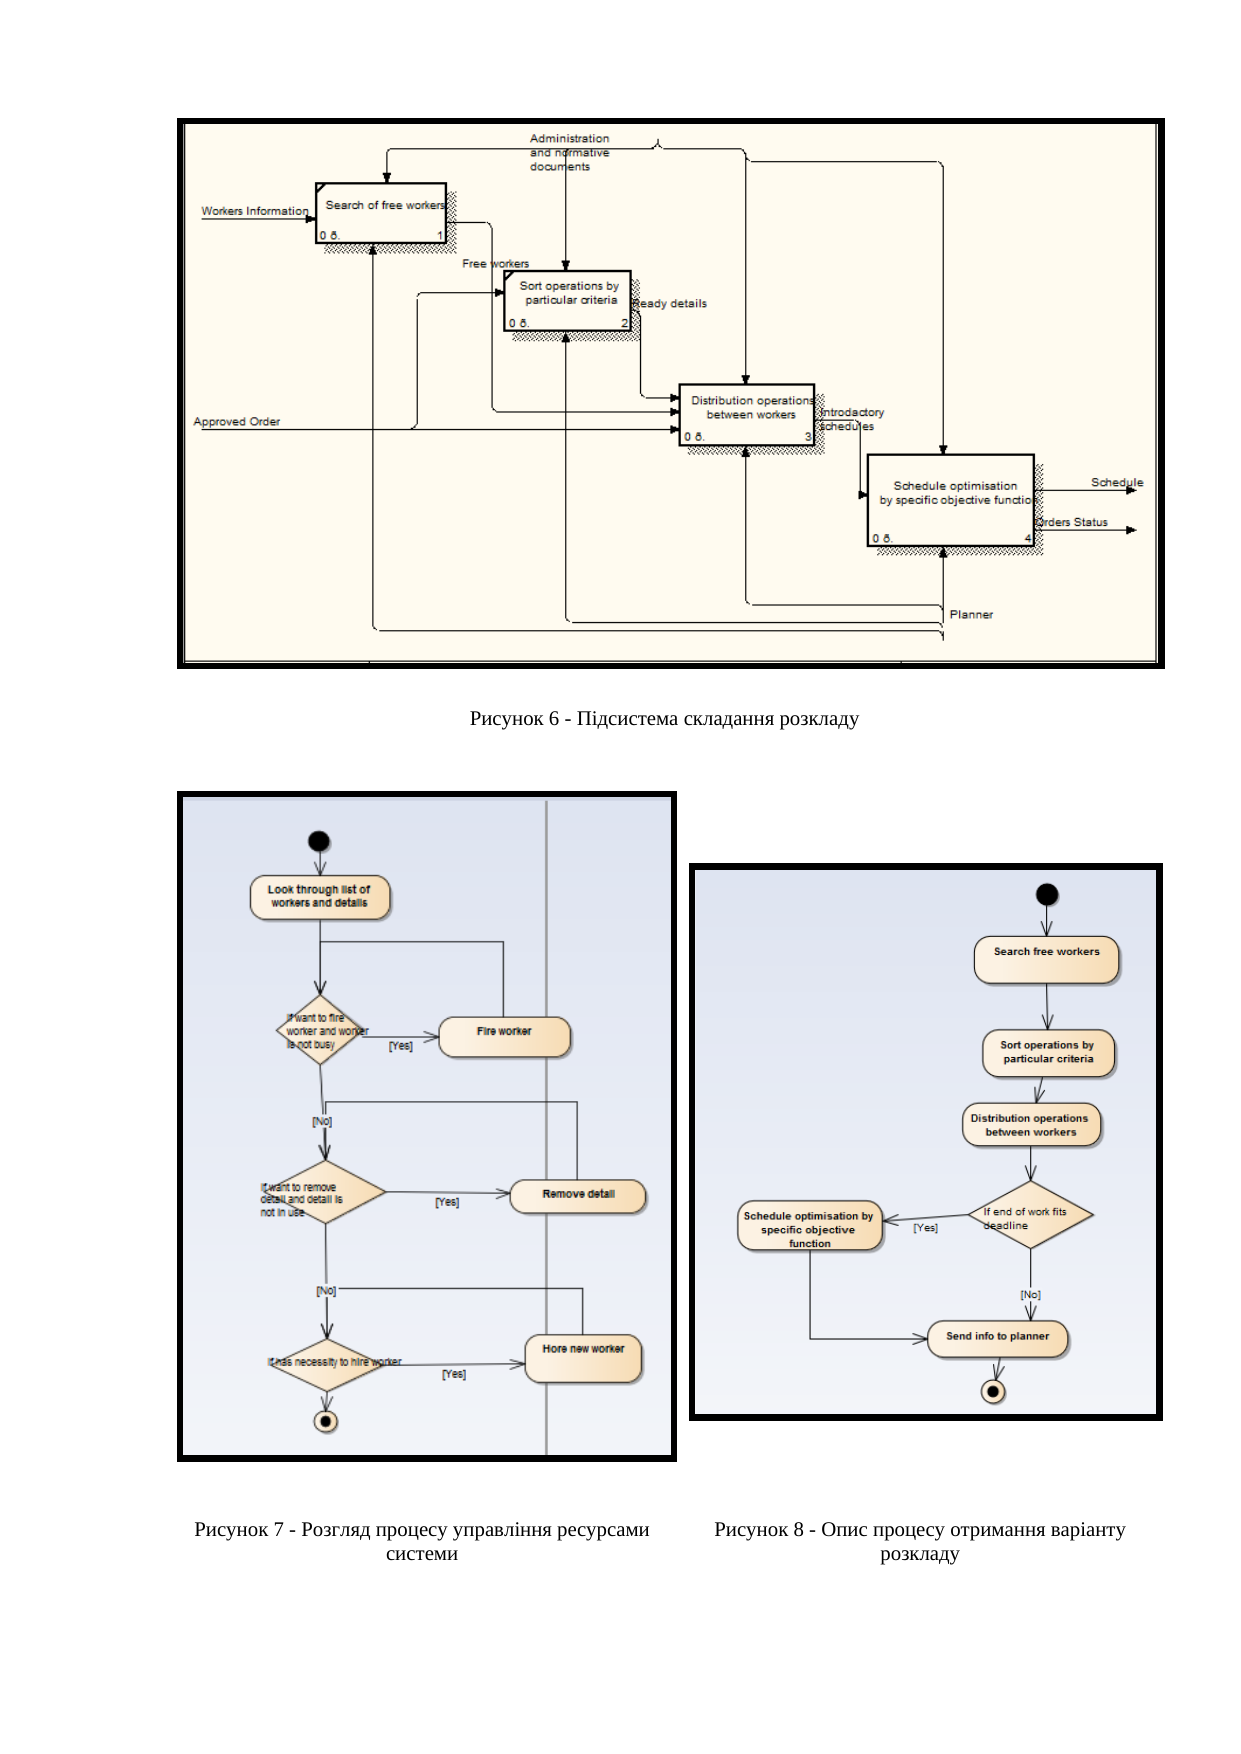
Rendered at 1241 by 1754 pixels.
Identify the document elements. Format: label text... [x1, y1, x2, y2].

table_header [678, 779, 1162, 1476]
table_cell Рисунок 7 - Розгляд процесу управління ресурсами системи [166, 1476, 678, 1578]
table_cell Рисунок 8 - Опис процесу отримання варіанту розкладу [678, 1476, 1162, 1578]
picture [183, 797, 671, 1455]
table_header [166, 779, 678, 1476]
text Рисунок 6 - Підсистема складання розкладу [177, 706, 1152, 729]
picture [183, 124, 1158, 663]
picture [695, 870, 1156, 1414]
